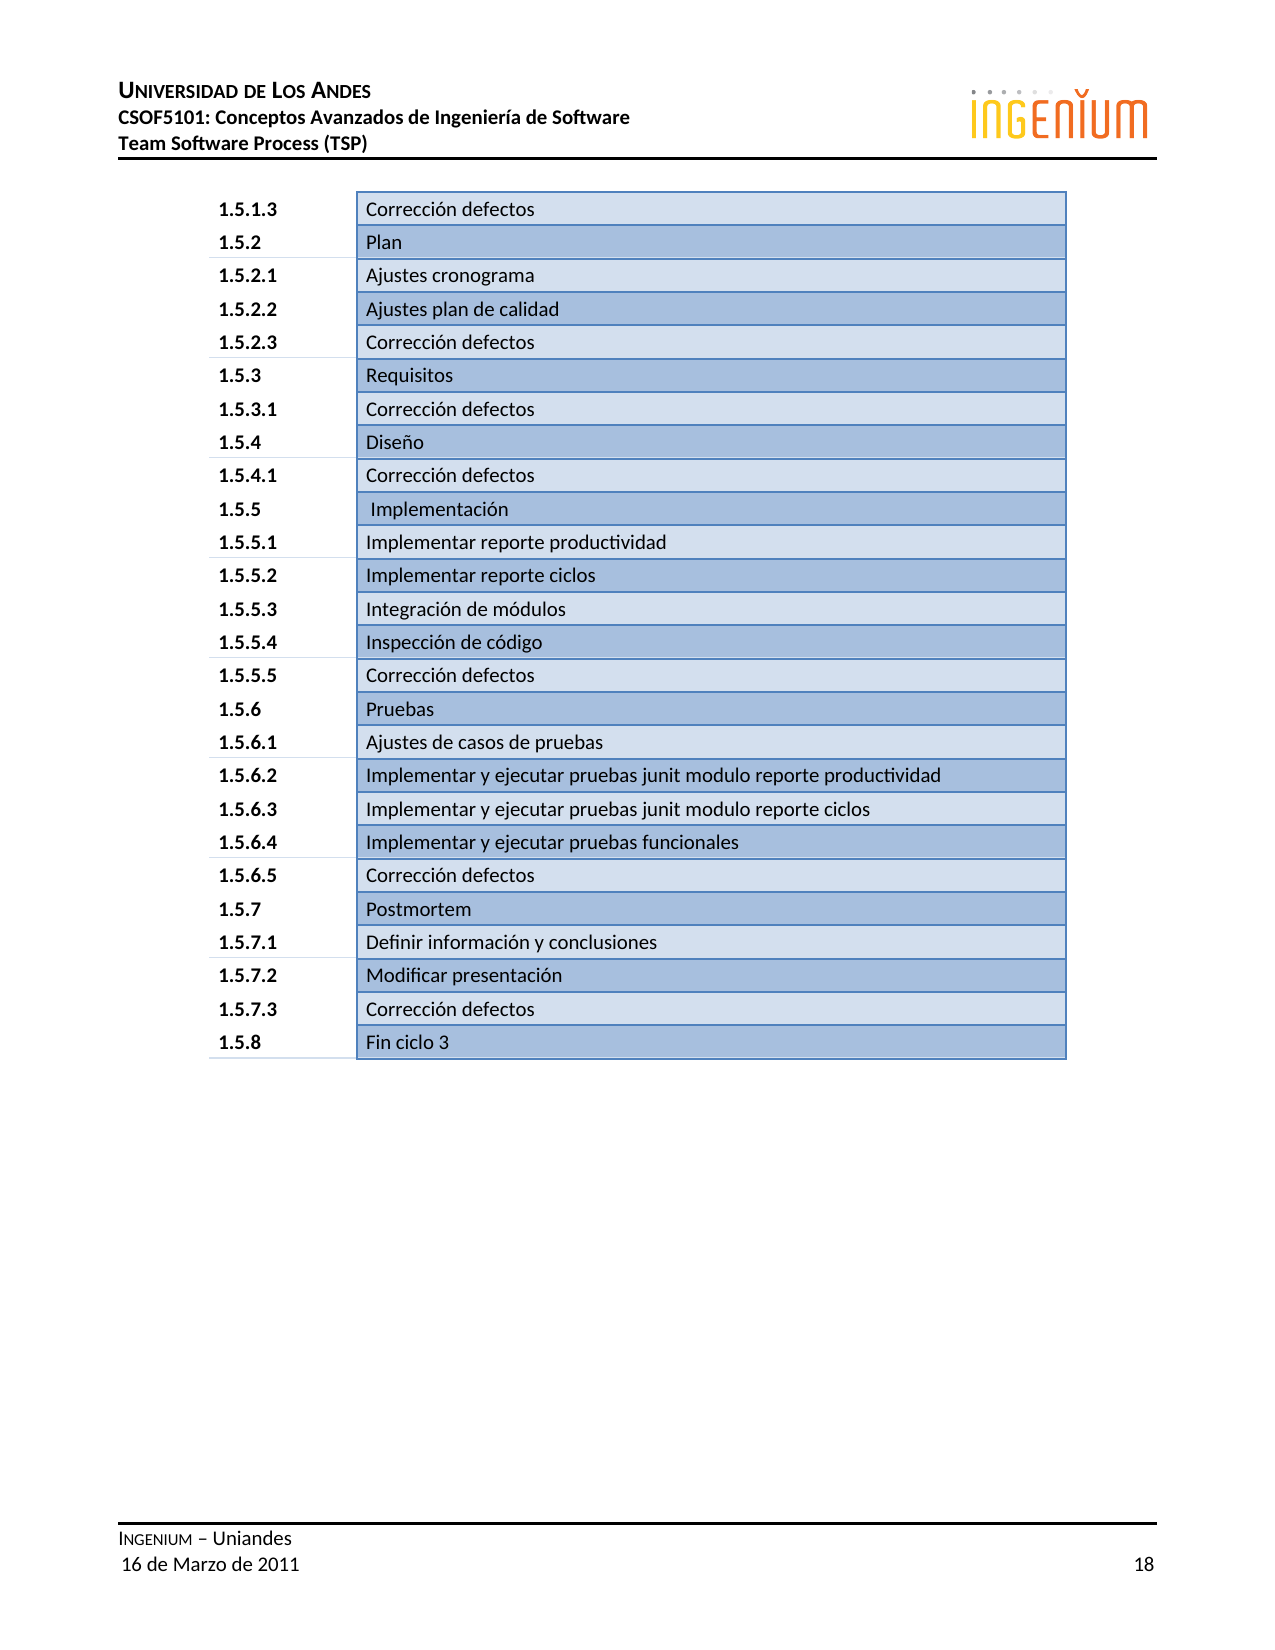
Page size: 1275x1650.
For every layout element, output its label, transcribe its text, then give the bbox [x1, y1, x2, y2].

table_cell 1.5.6 [209, 691, 356, 724]
table_cell Postmortem [358, 893, 1065, 924]
table_cell Pruebas [358, 693, 1065, 724]
table_cell 1.5.1.3 [209, 191, 356, 224]
table_cell Ajustes de casos de pruebas [358, 726, 1065, 757]
picture [971, 89, 1154, 150]
table_cell Inspección de código [358, 626, 1065, 657]
table_cell 1.5.4.1 [209, 458, 356, 491]
table_cell Requisitos [358, 360, 1065, 391]
table_cell 1.5.2.2 [209, 291, 356, 324]
table_cell 1.5.6.4 [209, 824, 356, 857]
table_cell 1.5.7.1 [209, 924, 356, 957]
table_cell 1.5.7.2 [209, 958, 356, 991]
table_cell 1.5.7 [209, 891, 356, 924]
table_cell 1.5.5.3 [209, 591, 356, 624]
table_cell 1.5.6.1 [209, 724, 356, 757]
table_cell 1.5.2 [209, 224, 356, 257]
table_cell Ajustes cronograma [358, 260, 1065, 291]
table_cell 1.5.3.1 [209, 391, 356, 424]
table_cell 1.5.5.5 [209, 658, 356, 691]
table_cell Implementar reporte productividad [358, 526, 1065, 557]
table_cell 1.5.8 [209, 1024, 356, 1057]
table_cell Definir información y conclusiones [358, 926, 1065, 957]
table_cell Integración de módulos [358, 593, 1065, 624]
table_cell Ajustes plan de calidad [358, 293, 1065, 324]
table_cell Corrección defectos [358, 993, 1065, 1024]
table_cell 1.5.5.4 [209, 624, 356, 657]
table_cell 1.5.3 [209, 358, 356, 391]
table_cell 1.5.5 [209, 491, 356, 524]
table_cell Fin ciclo 3 [358, 1026, 1065, 1057]
table_cell 1.5.4 [209, 424, 356, 457]
table_cell 1.5.2.1 [209, 258, 356, 291]
table_cell Diseño [358, 426, 1065, 457]
table_cell Plan [358, 226, 1065, 257]
table_cell Implementación [358, 493, 1065, 524]
table_cell 1.5.7.3 [209, 991, 356, 1024]
table_cell 1.5.6.2 [209, 758, 356, 791]
table_cell 1.5.5.1 [209, 524, 356, 557]
table_cell Corrección defectos [358, 393, 1065, 424]
table_cell 1.5.6.5 [209, 858, 356, 891]
table_cell Modificar presentación [358, 960, 1065, 991]
table_cell Implementar y ejecutar pruebas junit modulo reporte ciclos [358, 793, 1065, 824]
table_cell Corrección defectos [358, 660, 1065, 691]
table_cell 1.5.6.3 [209, 791, 356, 824]
table_cell Corrección defectos [358, 860, 1065, 891]
table_cell 1.5.5.2 [209, 558, 356, 591]
table_cell Implementar y ejecutar pruebas junit modulo reporte productividad [358, 760, 1065, 791]
table_cell Implementar reporte ciclos [358, 560, 1065, 591]
table_cell Implementar y ejecutar pruebas funcionales [358, 826, 1065, 857]
table_cell Corrección defectos [358, 193, 1065, 224]
table_cell 1.5.2.3 [209, 324, 356, 357]
table_cell Corrección defectos [358, 460, 1065, 491]
table_cell Corrección defectos [358, 326, 1065, 357]
